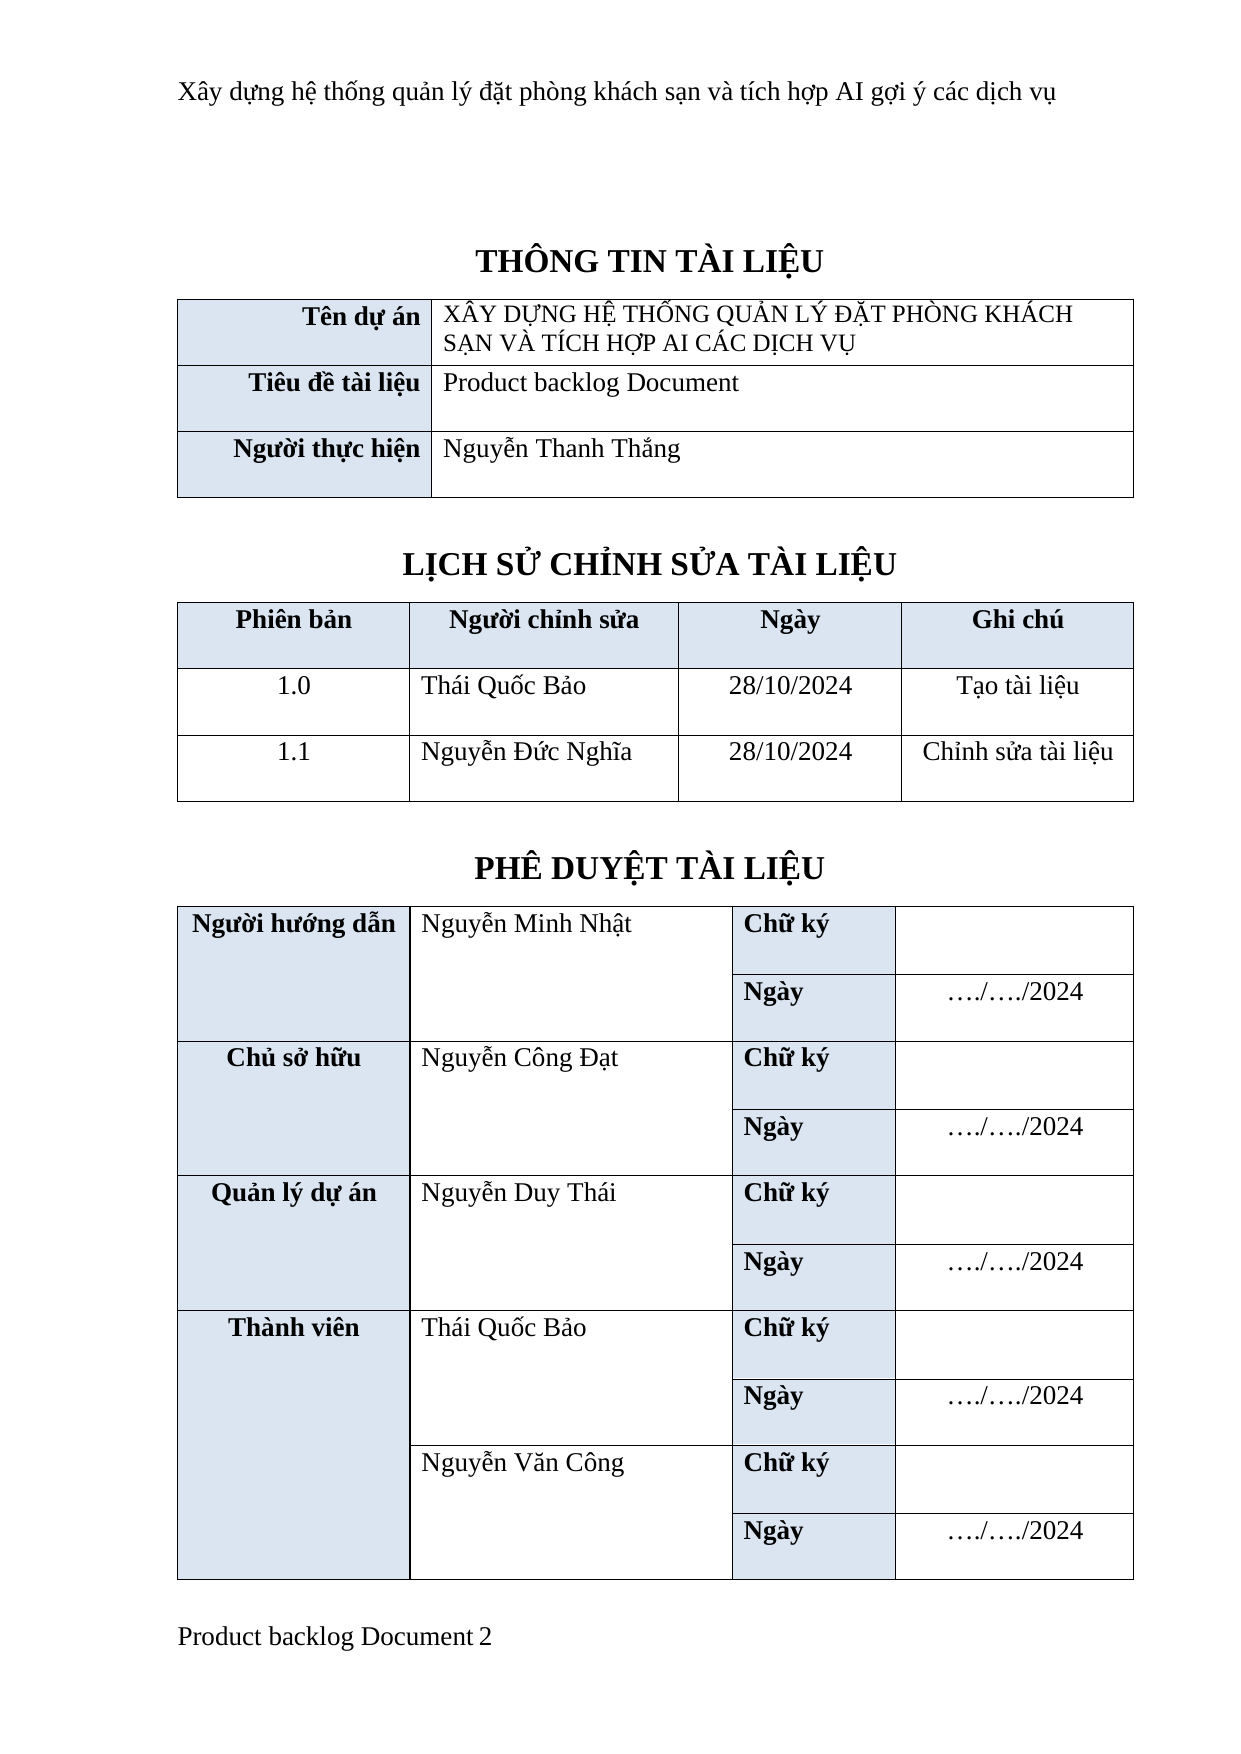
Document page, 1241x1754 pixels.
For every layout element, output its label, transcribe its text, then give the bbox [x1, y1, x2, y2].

table_cell …./…./2024 [896, 1514, 1133, 1579]
table_cell 28/10/2024 [679, 669, 901, 734]
table_cell Ngày [733, 1380, 895, 1444]
table_cell Chữ ký [733, 1446, 895, 1513]
text PHÊ DUYỆT TÀI LIỆU [177, 848, 1122, 887]
table_cell Ngày [733, 1514, 895, 1579]
table_cell Thành viên [178, 1311, 409, 1579]
table_header Tên dự án [178, 300, 431, 365]
table_cell Ngày [733, 1245, 895, 1310]
table_header Phiên bản [178, 603, 409, 668]
table_cell Chữ ký [733, 1042, 895, 1109]
table_cell …./…./2024 [896, 1380, 1133, 1444]
table_cell Tiêu đề tài liệu [178, 366, 431, 431]
table_cell Chữ ký [733, 1176, 895, 1244]
table_cell Nguyễn Công Đạt [411, 1042, 732, 1175]
table_cell …./…./2024 [896, 1110, 1133, 1175]
table_cell Tạo tài liệu [902, 669, 1133, 734]
text LỊCH SỬ CHỈNH SỬA TÀI LIỆU [177, 545, 1122, 583]
table_cell Nguyễn Văn Công [411, 1446, 732, 1579]
table_cell Nguyễn Đức Nghĩa [410, 736, 678, 801]
table_cell [896, 1311, 1133, 1378]
table_cell …./…./2024 [896, 1245, 1133, 1310]
table_cell Ngày [733, 1110, 895, 1175]
table_header Người hướng dẫn [178, 907, 409, 1041]
table_cell 28/10/2024 [679, 736, 901, 801]
table_header Nguyễn Minh Nhật [411, 907, 732, 1041]
table_cell Quản lý dự án [178, 1176, 409, 1310]
table_cell [896, 1042, 1133, 1109]
table_header XÂY DỰNG HỆ THỐNG QUẢN LÝ ĐẶT PHÒNG KHÁCH SẠN VÀ TÍCH HỢP AI CÁC DỊCH VỤ [432, 300, 1133, 365]
table_header Chữ ký [733, 907, 895, 974]
table_cell Chủ sở hữu [178, 1042, 409, 1175]
table_cell …./…./2024 [896, 975, 1133, 1041]
table_cell Thái Quốc Bảo [410, 669, 678, 734]
table_cell [896, 1176, 1133, 1244]
table_header Người chỉnh sửa [410, 603, 678, 668]
table_header [896, 907, 1133, 974]
table_cell 1.0 [178, 669, 409, 734]
table_cell Thái Quốc Bảo [411, 1311, 732, 1444]
text THÔNG TIN TÀI LIỆU [177, 241, 1122, 279]
table_header Ngày [679, 603, 901, 668]
table_cell 1.1 [178, 736, 409, 801]
table_cell Ngày [733, 975, 895, 1041]
table_cell Nguyễn Duy Thái [411, 1176, 732, 1310]
table_header Ghi chú [902, 603, 1133, 668]
table_cell Người thực hiện [178, 432, 431, 497]
table_cell Chữ ký [733, 1311, 895, 1378]
table_cell Chỉnh sửa tài liệu [902, 736, 1133, 801]
table_cell Product backlog Document [432, 366, 1133, 431]
table_cell Nguyễn Thanh Thắng [432, 432, 1133, 497]
table_cell [896, 1446, 1133, 1513]
